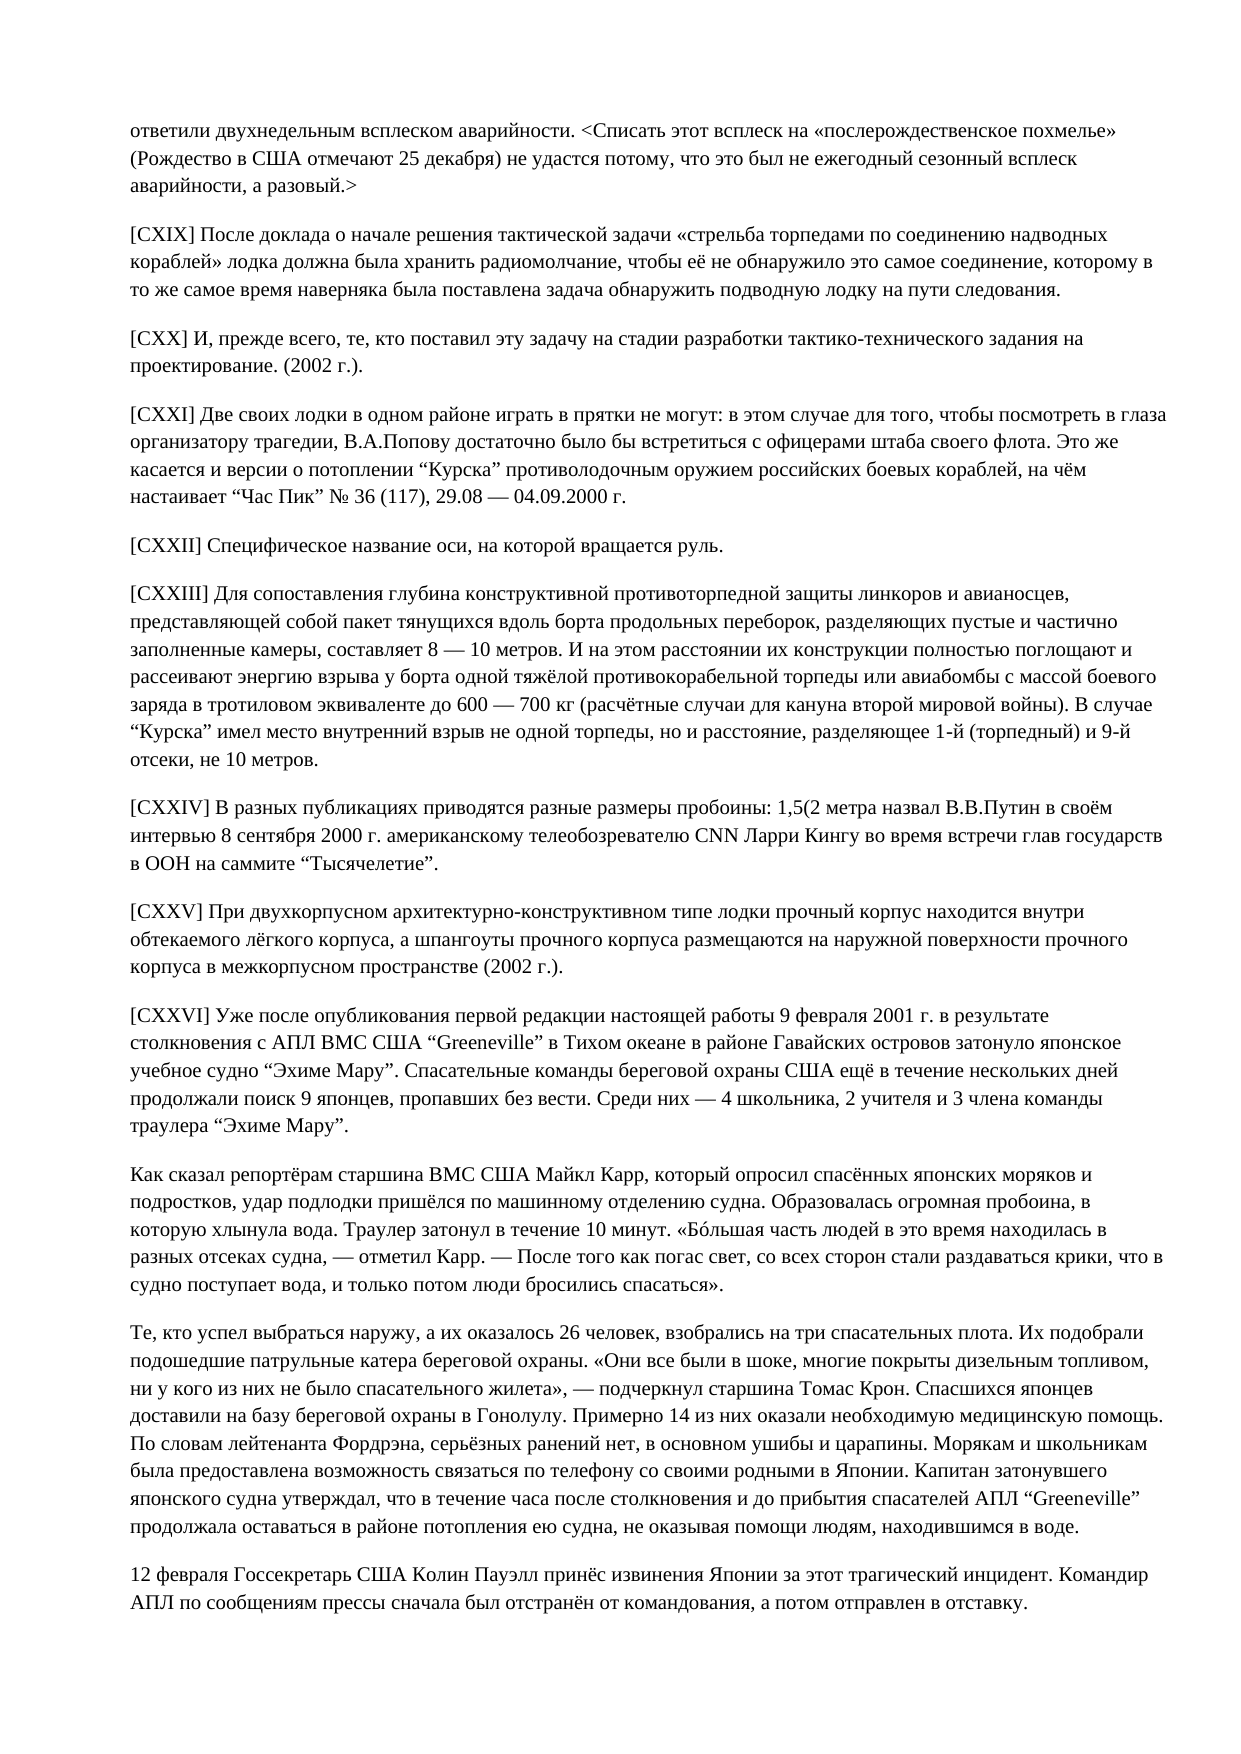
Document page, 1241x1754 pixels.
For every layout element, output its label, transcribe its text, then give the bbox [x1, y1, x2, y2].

text [CXXII] Специфическое название оси, на которой вращается руль. [130, 533, 1169, 557]
text [CXXV] При двухкорпусном архитектурно-конструктивном типе лодки прочный корпус находится внутри обтекаемого лёгкого корпуса, а шпангоуты прочного корпуса размещаются на наружной поверхности прочного корпуса в межкорпусном пространстве (2002 г.). [130, 899, 1169, 978]
text Те, кто успел выбраться наружу, а их оказалось 26 человек, взобрались на три спасательных плота. Их подобрали подошедшие патрульные катера береговой охраны. «Они все были в шоке, многие покрыты дизельным топливом, ни у кого из них не было спасательного жилета», — подчеркнул старшина Томас Крон. Спасшихся японцев доставили на базу береговой охраны в Гонолулу. Примерно 14 из них оказали необходимую медицинскую помощь. По словам лейтенанта Фордрэна, серьёзных ранений нет, в основном ушибы и царапины. Морякам и школьникам была предоставлена возможность связаться по телефону со своими родными в Японии. Капитан затонувшего японского судна утверждал, что в течение часа после столкновения и до прибытия спасателей АПЛ “Greeneville” продолжала оставаться в районе потопления ею судна, не оказывая помощи людям, находившимся в воде. [130, 1320, 1169, 1538]
text [CXXVI] Уже после опубликования первой редакции настоящей работы 9 февраля 2001 г. в результате столкновения с АПЛ ВМС США “Greeneville” в Тихом океане в районе Гавайских островов затонуло японское учебное судно “Эхиме Мару”. Спасательные команды береговой охраны США ещё в течение нескольких дней продолжали поиск 9 японцев, пропавших без вести. Среди них — 4 школьника, 2 учителя и 3 члена команды траулера “Эхиме Мару”. [130, 1003, 1169, 1137]
text [CXXIII] Для сопоставления глубина конструктивной противоторпедной защиты линкоров и авианосцев, представляющей собой пакет тянущихся вдоль борта продольных переборок, разделяющих пустые и частично заполненные камеры, составляет 8 — 10 метров. И на этом расстоянии их конструкции полностью поглощают и рассеивают энергию взрыва у борта одной тяжёлой противокорабельной торпеды или авиабомбы с массой боевого заряда в тротиловом эквиваленте до 600 — 700 кг (расчётные случаи для кануна второй мировой войны). В случае “Курска” имел место внутренний взрыв не одной торпеды, но и расстояние, разделяющее 1-й (торпедный) и 9-й отсеки, не 10 метров. [130, 581, 1169, 771]
text [CXIX] После доклада о начале решения тактической задачи «стрельба торпедами по соединению надводных кораблей» лодка должна была хранить радиомолчание, чтобы её не обнаружило это самое соединение, которому в то же самое время наверняка была поставлена задача обнаружить подводную лодку на пути следования. [130, 222, 1169, 301]
text 12 февраля Госсекретарь США Колин Пауэлл принёс извинения Японии за этот трагический инцидент. Командир АПЛ по сообщениям прессы сначала был отстранён от командования, а потом отправлен в отставку. [130, 1562, 1169, 1614]
text Как сказал репортёрам старшина ВМС США Майкл Карр, который опросил спасённых японских моряков и подростков, удар подлодки пришёлся по машинному отделению судна. Образовалась огромная пробоина, в которую хлынула вода. Траулер затонул в течение 10 минут. «Бóльшая часть людей в это время находилась в разных отсеках судна, — отметил Карр. — После того как погас свет, со всех сторон стали раздаваться крики, что в судно поступает вода, и только потом люди бросились спасаться». [130, 1161, 1169, 1296]
text [CXXI] Две своих лодки в одном районе играть в прятки не могут: в этом случае для того, чтобы посмотреть в глаза организатору трагедии, В.А.Попову достаточно было бы встретиться с офицерами штаба своего флота. Это же касается и версии о потоплении “Курска” противолодочным оружием российских боевых кораблей, на чём настаивает “Час Пик” № 36 (117), 29.08 — 04.09.2000 г. [130, 402, 1169, 508]
text [CXXIV] В разных публикациях приводятся разные размеры пробоины: 1,5(2 метра назвал В.В.Путин в своём интервью 8 сентября 2000 г. американскому телеобозревателю CNN Ларри Кингу во время встречи глав государств в ООН на саммите “Тысячелетие”. [130, 795, 1169, 874]
text [CXX] И, прежде всего, те, кто поставил эту задачу на стадии разработки тактико-технического задания на проектирование. (2002 г.). [130, 326, 1169, 377]
